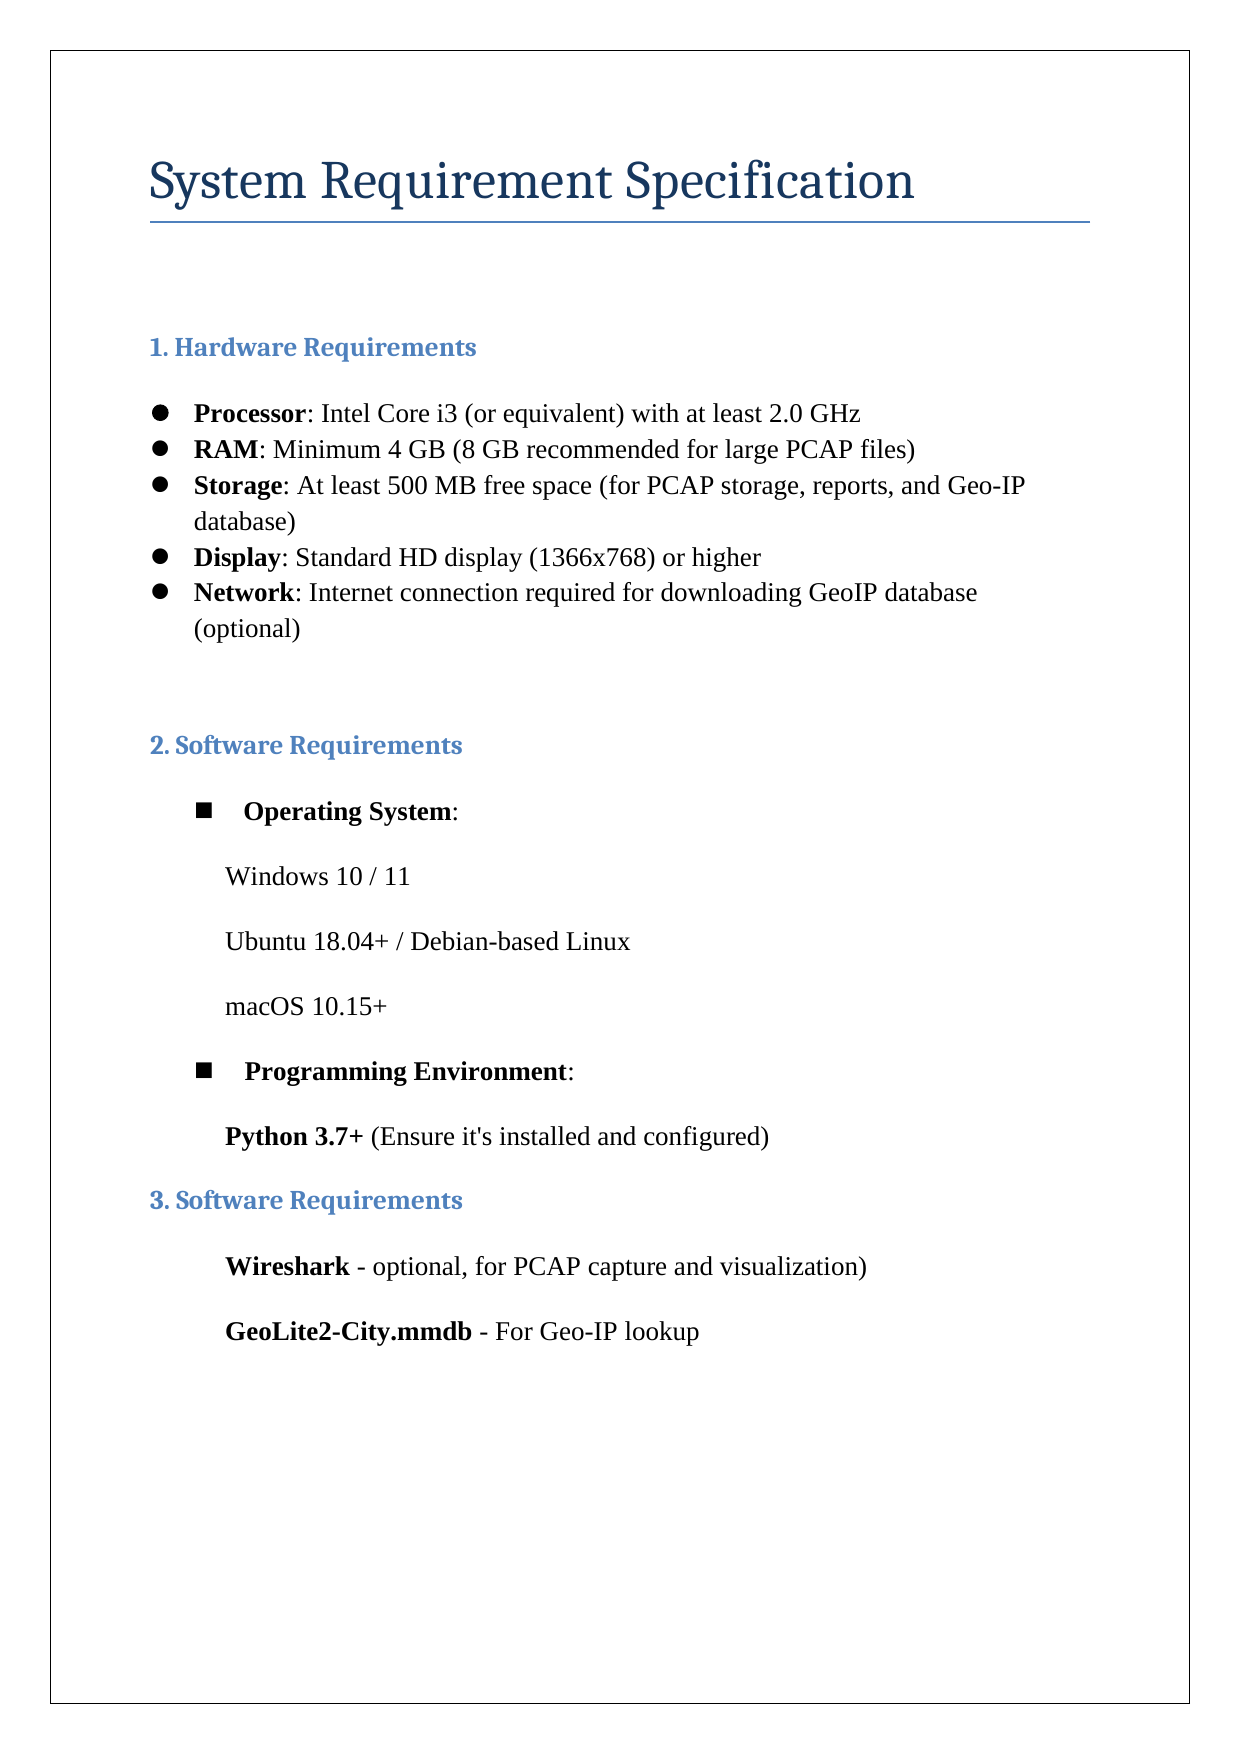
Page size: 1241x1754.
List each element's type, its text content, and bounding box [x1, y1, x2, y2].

text GeoLite2-City.mmdb - For Geo-IP lookup [150, 1315, 1090, 1346]
text Windows 10 / 11 [225, 860, 1090, 891]
list Processor: Intel Core i3 (or equivalent) with at least 2.0 GHz [150, 397, 1090, 428]
subtitle 2. Software Requirements [150, 730, 1090, 761]
text Ubuntu 18.04+ / Debian-based Linux [225, 925, 1090, 956]
text macOS 10.15+ [225, 990, 1090, 1021]
title System Requirement Specification [150, 150, 1090, 221]
text Wireshark - optional, for PCAP capture and visualization) [225, 1250, 1090, 1281]
list Operating System: [194, 795, 1090, 826]
subtitle Software Requirements [150, 1185, 1090, 1216]
list Display: Standard HD display (1366x768) or higher [150, 541, 1090, 572]
list RAM: Minimum 4 GB (8 GB recommended for large PCAP files) [150, 433, 1090, 464]
list Storage: At least 500 MB free space (for PCAP storage, reports, and Geo-IP database) [150, 469, 1090, 536]
subtitle 1. Hardware Requirements [150, 332, 1090, 363]
text Python 3.7+ (Ensure it's installed and configured) [225, 1120, 1090, 1151]
list Network: Internet connection required for downloading GeoIP database (optional) [150, 577, 1090, 643]
list Programming Environment: [194, 1055, 1090, 1086]
